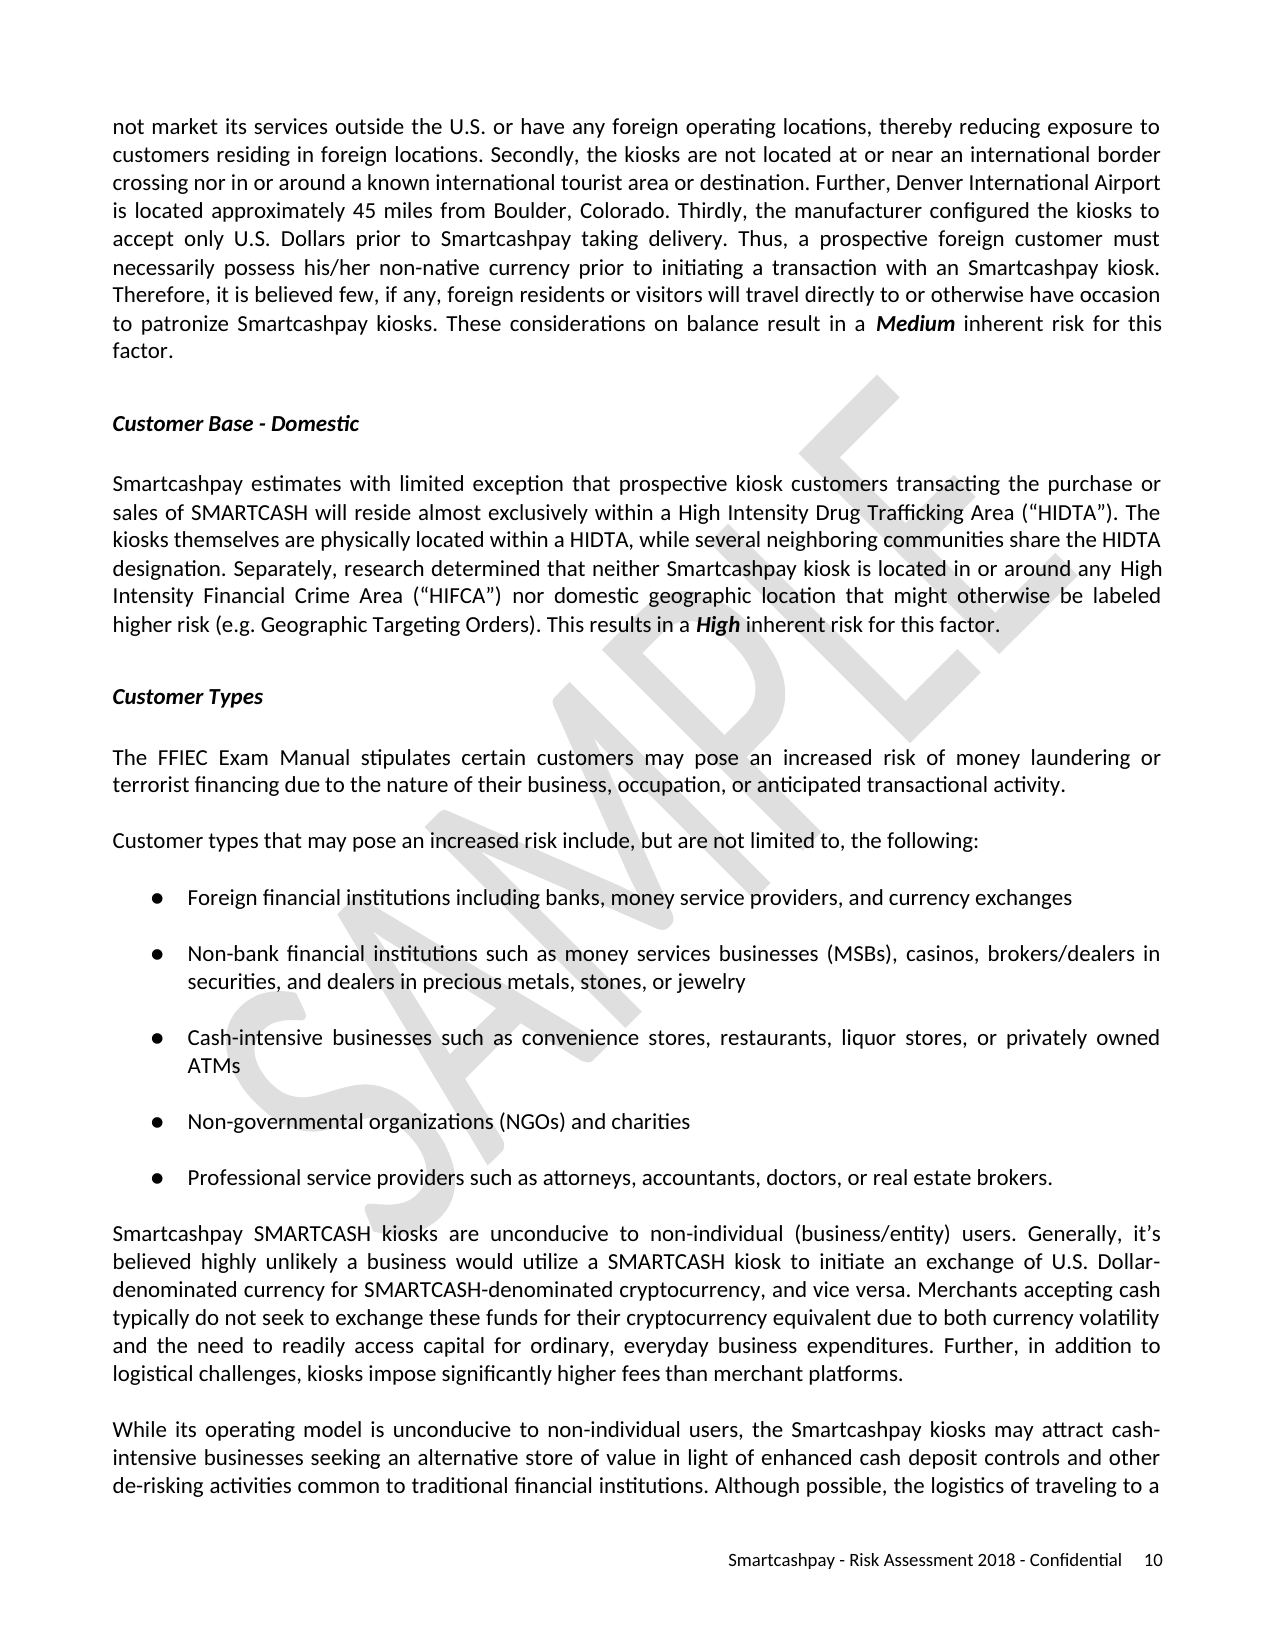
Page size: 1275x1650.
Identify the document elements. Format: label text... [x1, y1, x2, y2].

list Cash-intensive businesses such as convenience stores, restaurants, liquor stores, or privately owned ATMs [150, 1023, 1162, 1079]
text Customer types that may pose an increased risk include, but are not limited to, the following: [112, 827, 1162, 855]
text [112, 1415, 1162, 1499]
subtitle Customer Types [112, 682, 1162, 710]
text The FFIEC Exam Manual stipulates certain customers may pose an increased risk of money laundering or terrorist financing due to the nature of their business, occupation, or anticipated transactional activity. [112, 743, 1162, 799]
list Professional service providers such as attorneys, accountants, doctors, or real estate brokers. [150, 1163, 1162, 1191]
text Smartcashpay estimates with limited exception that prospective kiosk customers transacting the purchase or sales of SMARTCASH will reside almost exclusively within a High Intensity Drug Trafficking Area (“HIDTA”). The kiosks themselves are physically located within a HIDTA, while several neighboring communities share the HIDTA designation. Separately, research determined that neither Smartcashpay kiosk is located in or around any High Intensity Financial Crime Area (“HIFCA”) nor domestic geographic location that might otherwise be labeled higher risk (e.g. Geographic Targeting Orders). This results in a High inherent risk for this factor. [112, 469, 1162, 638]
subtitle Customer Base - Domestic [112, 409, 1162, 437]
list Non-governmental organizations (NGOs) and charities [150, 1107, 1162, 1135]
list Non-bank financial institutions such as money services businesses (MSBs), casinos, brokers/dealers in securities, and dealers in precious metals, stones, or jewelry [150, 939, 1162, 995]
list Foreign financial institutions including banks, money service providers, and currency exchanges [150, 883, 1162, 911]
text Smartcashpay SMARTCASH kiosks are unconducive to non-individual (business/entity) users. Generally, it’s believed highly unlikely a business would utilize a SMARTCASH kiosk to initiate an exchange of U.S. Dollar-denominated currency for SMARTCASH-denominated cryptocurrency, and vice versa. Merchants accepting cash typically do not seek to exchange these funds for their cryptocurrency equivalent due to both currency volatility and the need to readily access capital for ordinary, everyday business expenditures. Further, in addition to logistical challenges, kiosks impose significantly higher fees than merchant platforms. [112, 1219, 1162, 1387]
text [112, 112, 1162, 365]
